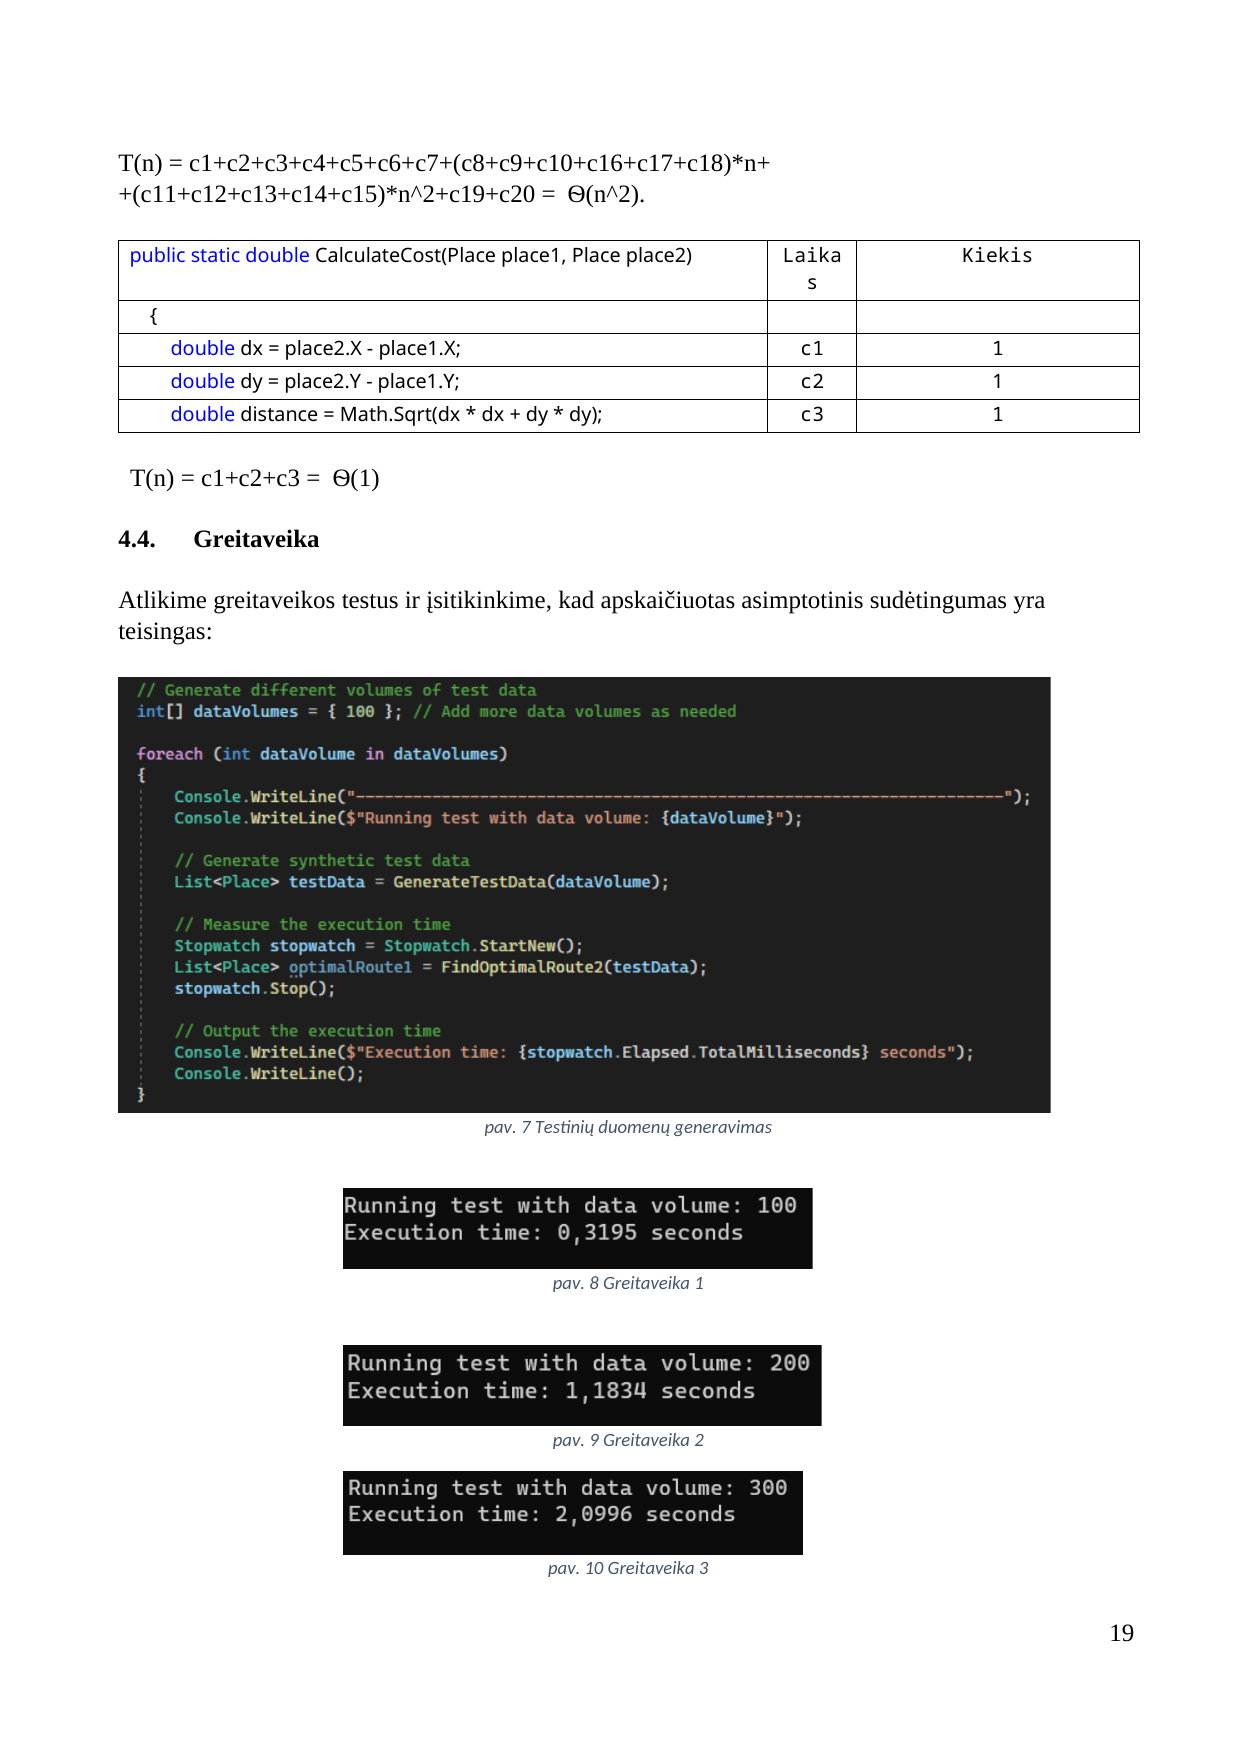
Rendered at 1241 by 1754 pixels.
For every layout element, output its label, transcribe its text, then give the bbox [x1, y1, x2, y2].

text +(c11+c12+c13+c14+c15)*n^2+c19+c20 = Ѳ(n^2). [118, 179, 1140, 207]
text pav. 10 Greitaveika 3 [118, 1557, 1140, 1579]
picture [343, 1471, 803, 1555]
table_cell { [119, 301, 767, 333]
picture [118, 677, 1051, 1113]
text T(n) = c1+c2+c3+c4+c5+c6+c7+(c8+c9+c10+c16+c17+c18)*n+ [118, 148, 1140, 176]
table_cell double dx = place2.X - place1.X; [119, 334, 767, 366]
table_header Kiekis [857, 241, 1139, 300]
table_cell double dy = place2.Y - place1.Y; [119, 367, 767, 399]
picture [343, 1345, 822, 1426]
table_header public static double CalculateCost(Place place1, Place place2) [119, 241, 767, 300]
text T(n) = c1+c2+c3 = Ѳ(1) [118, 463, 1140, 492]
table_cell 1 [857, 334, 1139, 366]
table_cell c2 [768, 367, 856, 399]
table_cell c1 [768, 334, 856, 366]
subtitle Greitaveika [118, 524, 1133, 553]
table_cell c3 [768, 400, 856, 432]
text pav. 8 Greitaveika 1 [118, 1271, 1140, 1294]
text pav. 9 Greitaveika 2 [118, 1428, 1140, 1451]
text Atlikime greitaveikos testus ir įsitikinkime, kad apskaičiuotas asimptotinis sudėtingumas yra teisingas: [118, 585, 1140, 645]
table_cell [768, 301, 856, 333]
table_header Laikas [768, 241, 856, 300]
table_cell [857, 301, 1139, 333]
table_cell double distance = Math.Sqrt(dx * dx + dy * dy); [119, 400, 767, 432]
table_cell 1 [857, 400, 1139, 432]
text pav. 7 Testinių duomenų generavimas [118, 1115, 1140, 1138]
table_cell 1 [857, 367, 1139, 399]
picture [343, 1188, 813, 1269]
